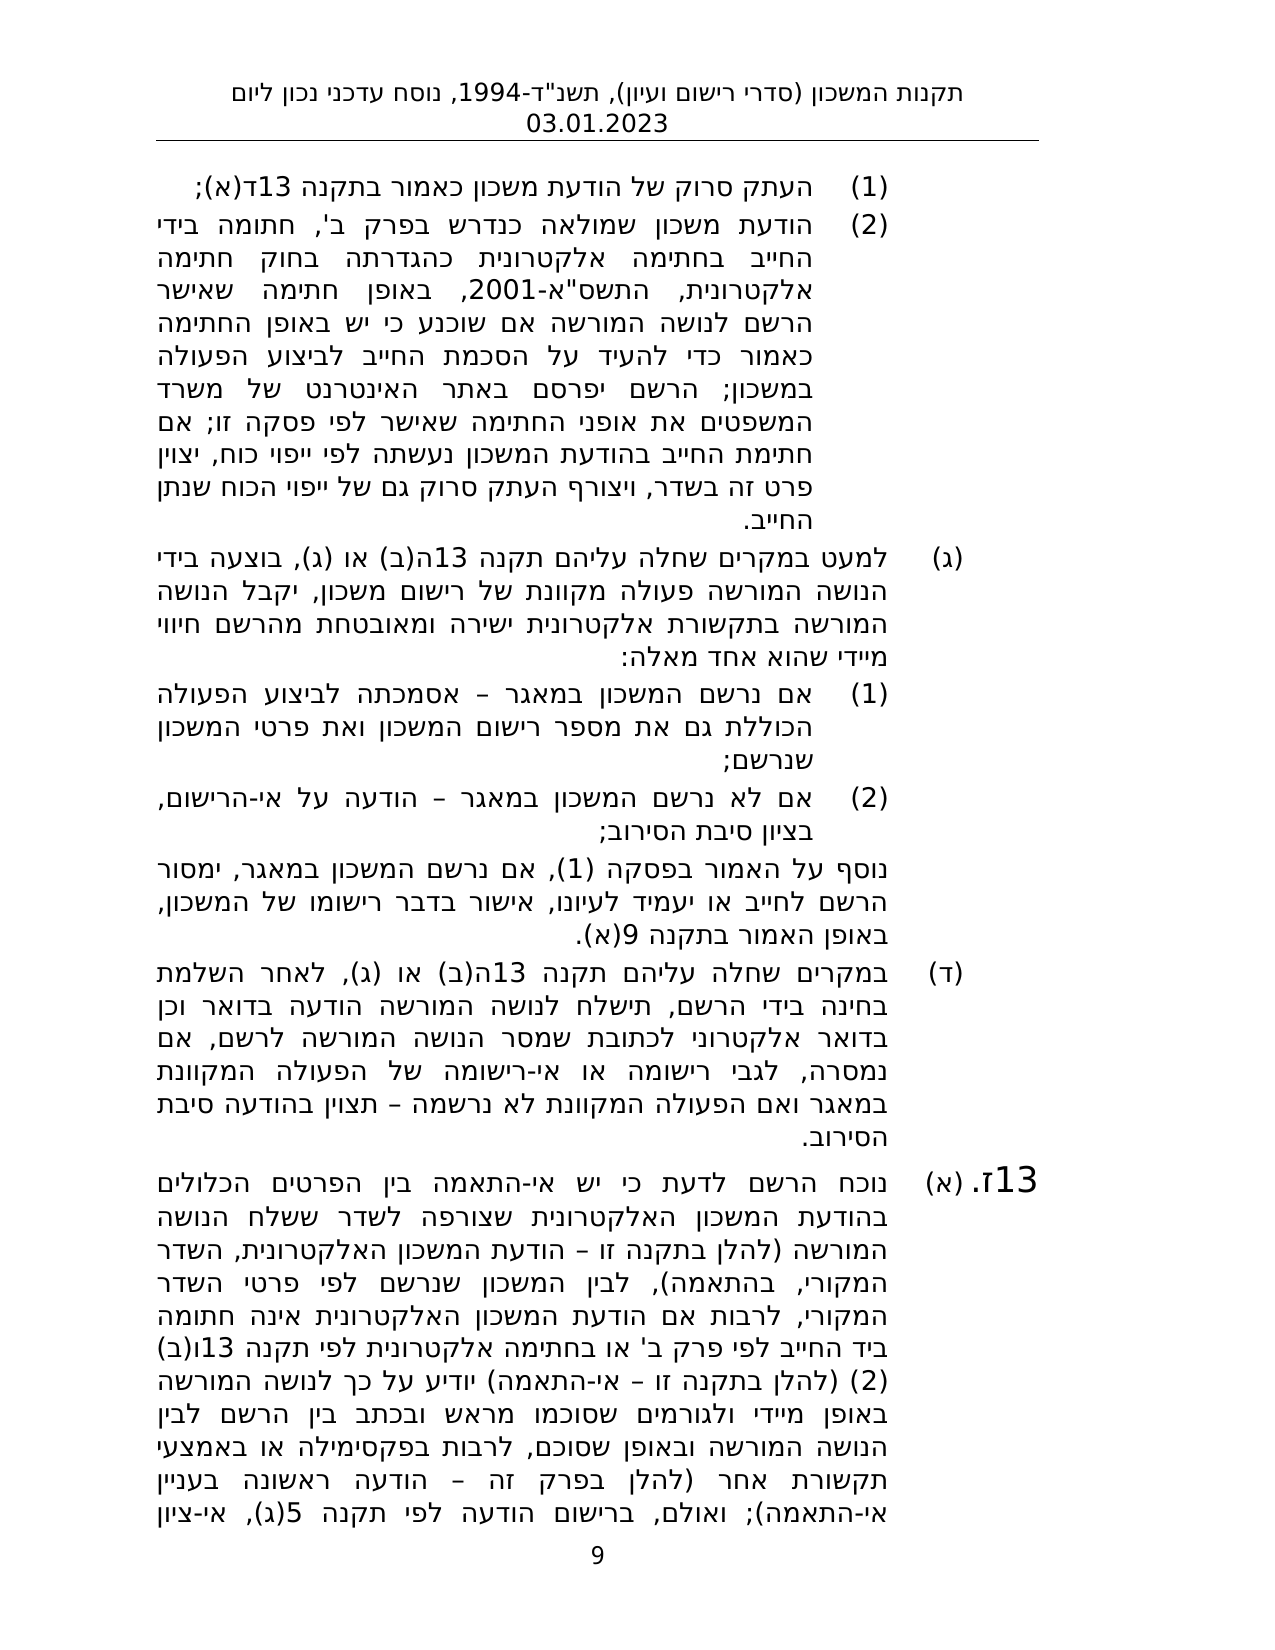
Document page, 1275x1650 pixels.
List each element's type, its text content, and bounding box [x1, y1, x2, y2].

text (ב) הנושה המורשה יצרף לשדר את אחד מאלה: [156, 323, 964, 355]
text נוסף על האמור בפסקה (1), אם נרשם המשכון במאגר, ימסור הרשם לחייב או יעמיד לעיונו, אישור בדבר רישומו של המשכון, באופן האמור בתקנה 9(א). [156, 1043, 889, 1141]
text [156, 1349, 1039, 1522]
text (2) אם לא נרשם המשכון במאגר – הודעה על אי-הרישום, בציון סיבת הסירוב; [156, 973, 889, 1037]
text (1) העתק סרוק של הודעת משכון כאמור בתקנה 13ד(א); [156, 361, 889, 393]
text (ג) למעט במקרים שחלה עליהם תקנה 13ה(ב) או (ג), בוצעה בידי הנושה המורשה פעולה מקוונת של רישום משכון, יקבל הנושה המורשה בתקשורת אלקטרונית ישירה ומאובטחת מהרשם חיווי מיידי שהוא אחד מאלה: [156, 733, 964, 863]
text (1) אם נרשם המשכון במאגר – אסמכתה לביצוע הפעולה הכוללת גם את מספר רישום המשכון ואת פרטי המשכון שנרשם; [156, 869, 889, 966]
text (2) הודעת משכון שמולאה כנדרש בפרק ב', חתומה בידי החייב בחתימה אלקטרונית כהגדרתה בחוק חתימה אלקטרונית, התשס"א-2001, באופן חתימה שאישר הרשם לנושה המורשה אם שוכנע כי יש באופן החתימה כאמור כדי להעיד על הסכמת החייב לביצוע הפעולה במשכון; הרשם יפרסם באתר האינטרנט של משרד המשפטים את אופני החתימה שאישר לפי פסקה זו; אם חתימת החייב בהודעת המשכון נעשתה לפי ייפוי כוח, יצוין פרט זה בשדר, ויצורף העתק סרוק גם של ייפוי הכוח שנתן החייב. [156, 399, 889, 726]
text 13ו. (א) רישום משכון בפעולה מקוונת ייעשה באמצעות משלוח שדר של הנושה המורשה למאגר שיכלול את הנתונים הנדרשים בהודעת משכון וכן את פרטי כתובת הדואר האלקטרוני ומספר הטלפון הנייד של החייב. [156, 177, 1039, 317]
text (ד) במקרים שחלה עליהם תקנה 13ה(ב) או (ג), לאחר השלמת בחינה בידי הרשם, תישלח לנושה המורשה הודעה בדואר וכן בדואר אלקטרוני לכתובת שמסר הנושה המורשה לרשם, אם נמסרה, לגבי רישומה או אי-רישומה של הפעולה המקוונת במאגר ואם הפעולה המקוונת לא נרשמה – תצוין בהודעה סיבת הסירוב. [156, 1147, 964, 1343]
